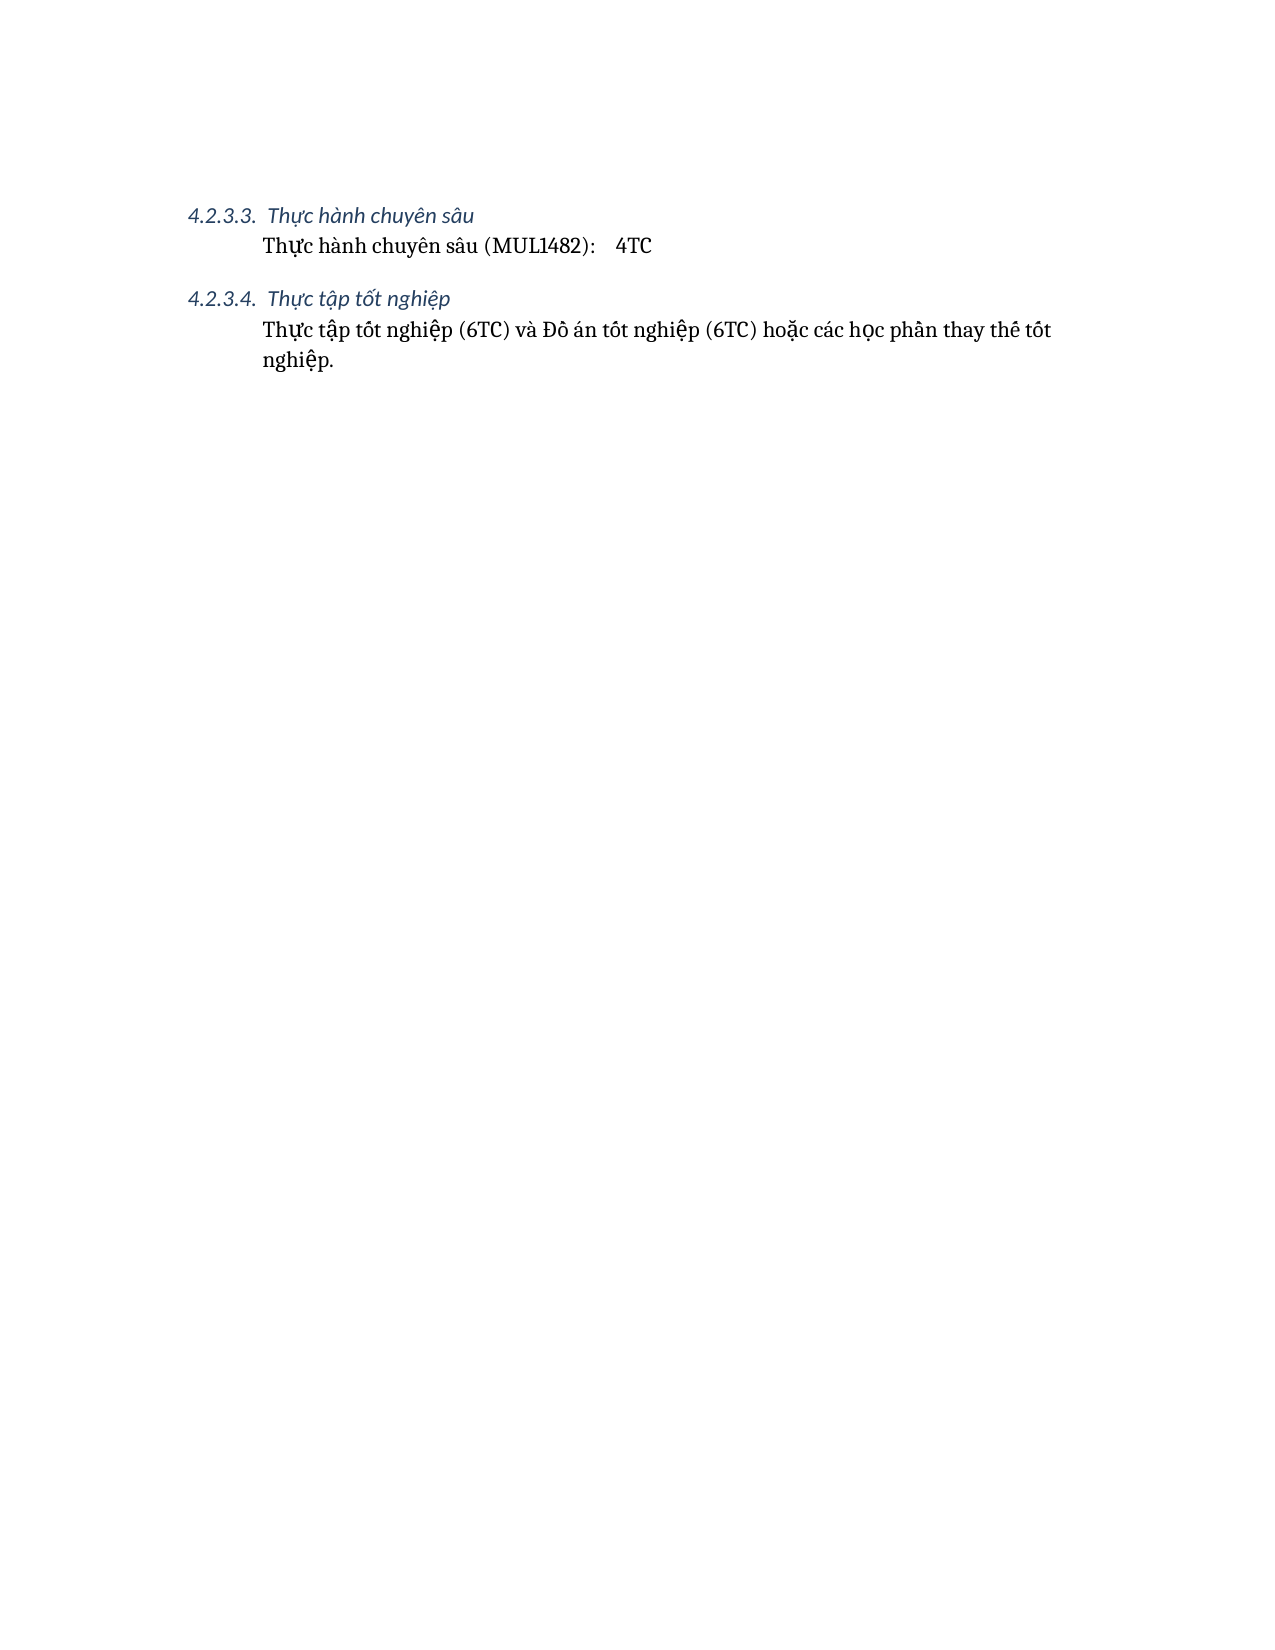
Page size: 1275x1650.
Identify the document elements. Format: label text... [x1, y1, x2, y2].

list Thực tập tốt nghiệp (6TC) và Đồ án tốt nghiệp (6TC) hoặc các học phần thay thế tốt nghiệp. [262, 316, 1087, 373]
subtitle 4.2.3.3. Thực hành chuyên sâu [187, 201, 1087, 229]
list Thực hành chuyên sâu (MUL1482): 4TC [262, 233, 1087, 259]
subtitle 4.2.3.4. Thực tập tốt nghiệp [187, 284, 1087, 312]
